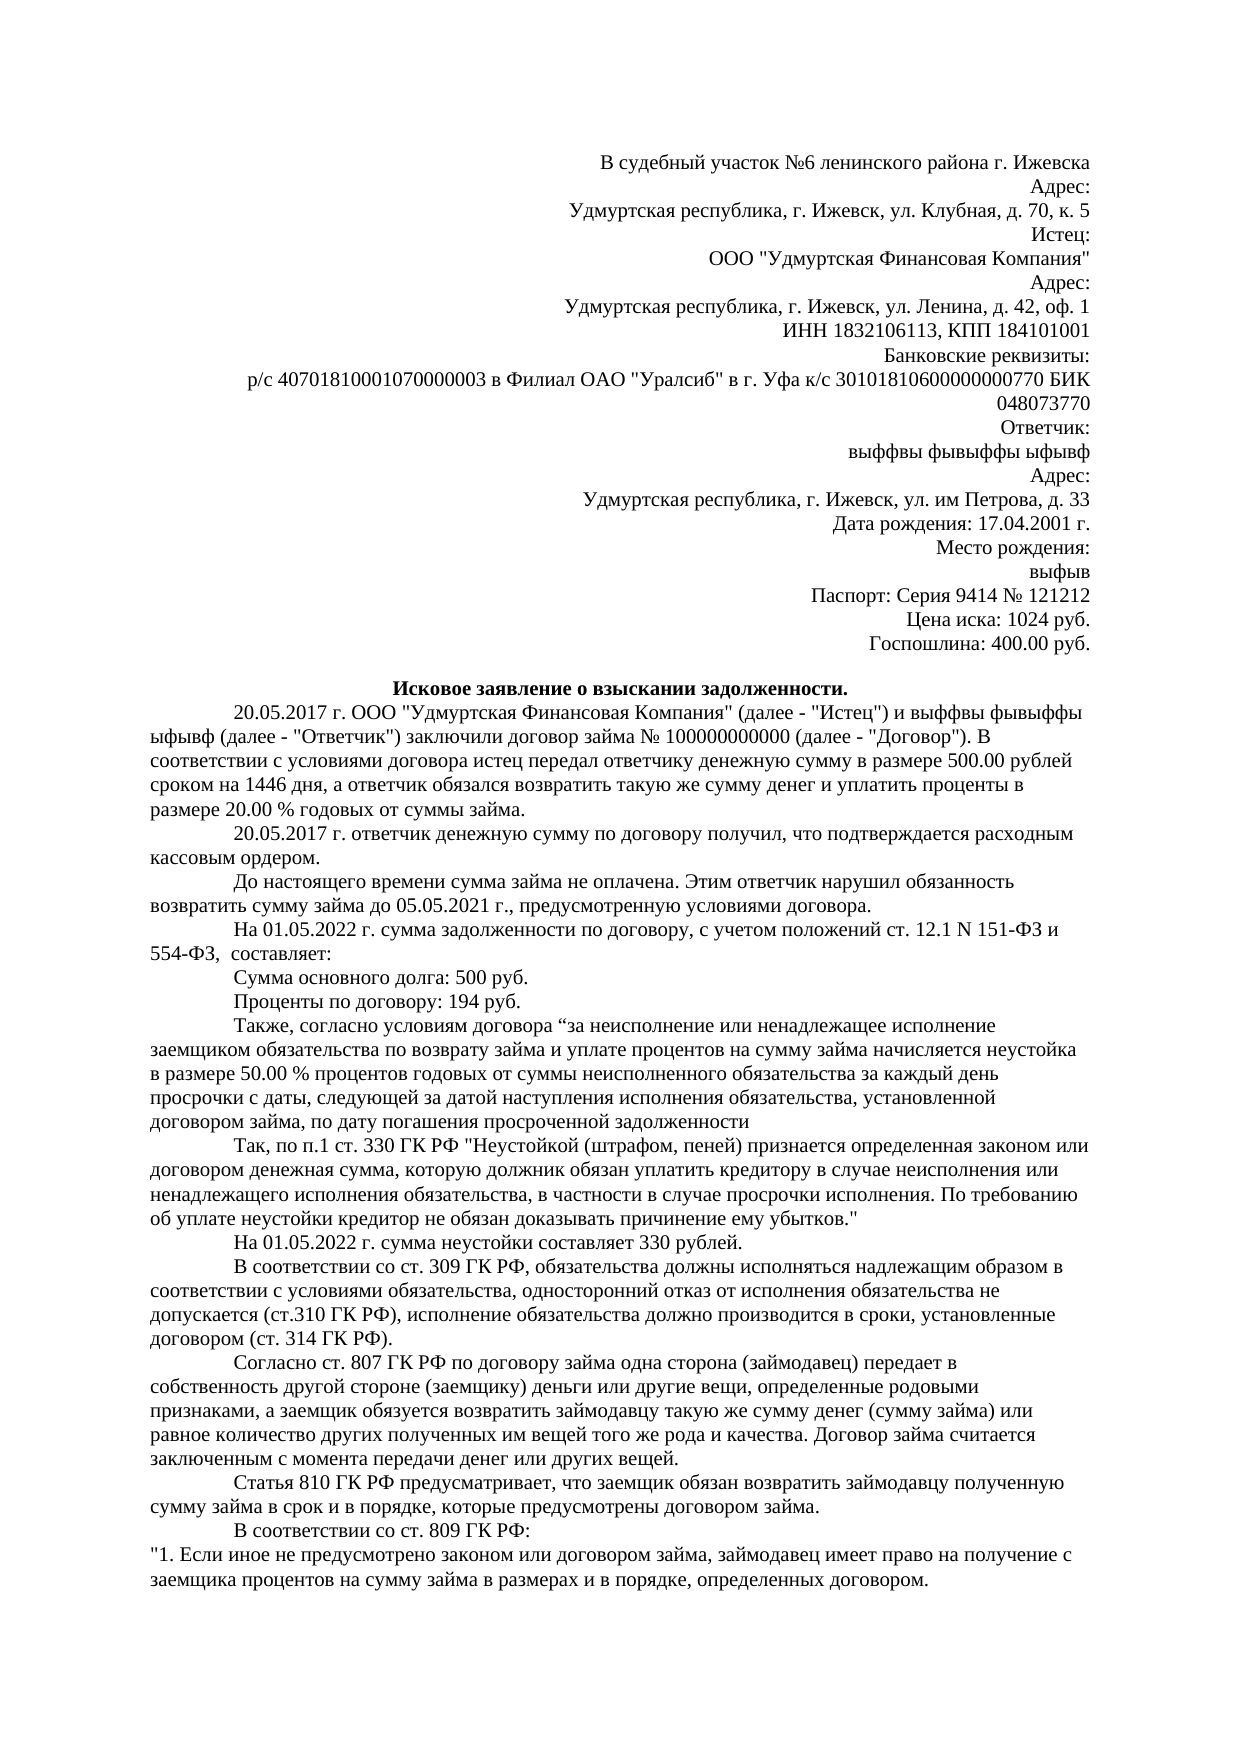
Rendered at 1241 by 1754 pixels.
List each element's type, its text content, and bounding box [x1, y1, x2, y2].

text 20.05.2017 г. ответчик денежную сумму по договору получил, что подтверждается расходным кассовым ордером. [150, 821, 1090, 869]
text Истец: [150, 222, 1090, 246]
text Место рождения: [150, 535, 1090, 559]
text Также, согласно условиям договора “за неисполнение или ненадлежащее исполнение заемщиком обязательства по возврату займа и уплате процентов на сумму займа начисляется неустойка в размере 50.00 % процентов годовых от суммы неисполненного обязательства за каждый день просрочки с даты, следующей за датой наступления исполнения обязательства, установленной договором займа, по дату погашения просроченной задолженности [150, 1013, 1090, 1133]
text В соответствии со ст. 809 ГК РФ: [150, 1518, 1090, 1542]
text Адрес: [150, 270, 1090, 294]
text ИНН 1832106113, КПП 184101001 [150, 318, 1090, 342]
text Исковое заявление о взыскании задолженности. [150, 676, 1090, 700]
text Статья 810 ГК РФ предусматривает, что заемщик обязан возвратить займодавцу полученную сумму займа в срок и в порядке, которые предусмотрены договором займа. [150, 1470, 1090, 1518]
text Адрес: [150, 174, 1090, 198]
text выффвы фывыффы ыфывф [150, 439, 1090, 463]
text Адрес: [150, 463, 1090, 487]
text До настоящего времени сумма займа не оплачена. Этим ответчик нарушил обязанность возвратить сумму займа до 05.05.2021 г., предусмотренную условиями договора. [150, 869, 1090, 917]
text Дата рождения: 17.04.2001 г. [150, 511, 1090, 535]
text Проценты по договору: 194 руб. [150, 989, 1090, 1013]
text В судебный участок №6 ленинского района г. Ижевска [150, 150, 1090, 174]
text 20.05.2017 г. ООО "Удмуртская Финансовая Компания" (далее - "Истец") и выффвы фывыффы ыфывф (далее - "Ответчик") заключили договор займа № 100000000000 (далее - "Договор"). В соответствии с условиями договора истец передал ответчику денежную сумму в размере 500.00 рублей сроком на 1446 дня, а ответчик обязался возвратить такую же сумму денег и уплатить проценты в размере 20.00 % годовых от суммы займа. [150, 700, 1090, 821]
text Удмуртская республика, г. Ижевск, ул. им Петрова, д. 33 [150, 487, 1090, 511]
text "1. Если иное не предусмотрено законом или договором займа, займодавец имеет право на получение с заемщика процентов на сумму займа в размерах и в порядке, определенных договором. [150, 1542, 1090, 1591]
text Согласно ст. 807 ГК РФ по договору займа одна сторона (займодавец) передает в собственность другой стороне (заемщику) деньги или другие вещи, определенные родовыми признаками, а заемщик обязуется возвратить займодавцу такую же сумму денег (сумму займа) или равное количество других полученных им вещей того же рода и качества. Договор займа считается заключенным с момента передачи денег или других вещей. [150, 1350, 1090, 1470]
text Удмуртская республика, г. Ижевск, ул. Ленина, д. 42, оф. 1 [150, 294, 1090, 318]
text Сумма основного долга: 500 руб. [150, 965, 1090, 989]
text выфыв [150, 559, 1090, 583]
text На 01.05.2022 г. сумма неустойки составляет 330 рублей. [150, 1229, 1090, 1254]
text Цена иска: 1024 руб. [150, 607, 1090, 631]
text Так, по п.1 ст. 330 ГК РФ "Неустойкой (штрафом, пеней) признается определенная законом или договором денежная сумма, которую должник обязан уплатить кредитору в случае неисполнения или ненадлежащего исполнения обязательства, в частности в случае просрочки исполнения. По требованию об уплате неустойки кредитор не обязан доказывать причинение ему убытков." [150, 1133, 1090, 1229]
text В соответствии со ст. 309 ГК РФ, обязательства должны исполняться надлежащим образом в соответствии с условиями обязательства, односторонний отказ от исполнения обязательства не допускается (ст.310 ГК РФ), исполнение обязательства должно производится в сроки, установленные договором (ст. 314 ГК РФ). [150, 1254, 1090, 1350]
text Банковские реквизиты: [150, 342, 1090, 367]
text Госпошлина: 400.00 руб. [150, 631, 1090, 655]
text Удмуртская республика, г. Ижевск, ул. Клубная, д. 70, к. 5 [150, 198, 1090, 222]
text На 01.05.2022 г. сумма задолженности по договору, с учетом положений ст. 12.1 N 151-ФЗ и 554-ФЗ, составляет: [150, 917, 1090, 965]
text Ответчик: [150, 415, 1090, 439]
text Паспорт: Серия 9414 № 121212 [150, 583, 1090, 607]
text р/с 40701810001070000003 в Филиал ОАО "Уралсиб" в г. Уфа к/с 30101810600000000770 БИК 048073770 [150, 367, 1090, 415]
text ООО "Удмуртская Финансовая Компания" [150, 246, 1090, 270]
